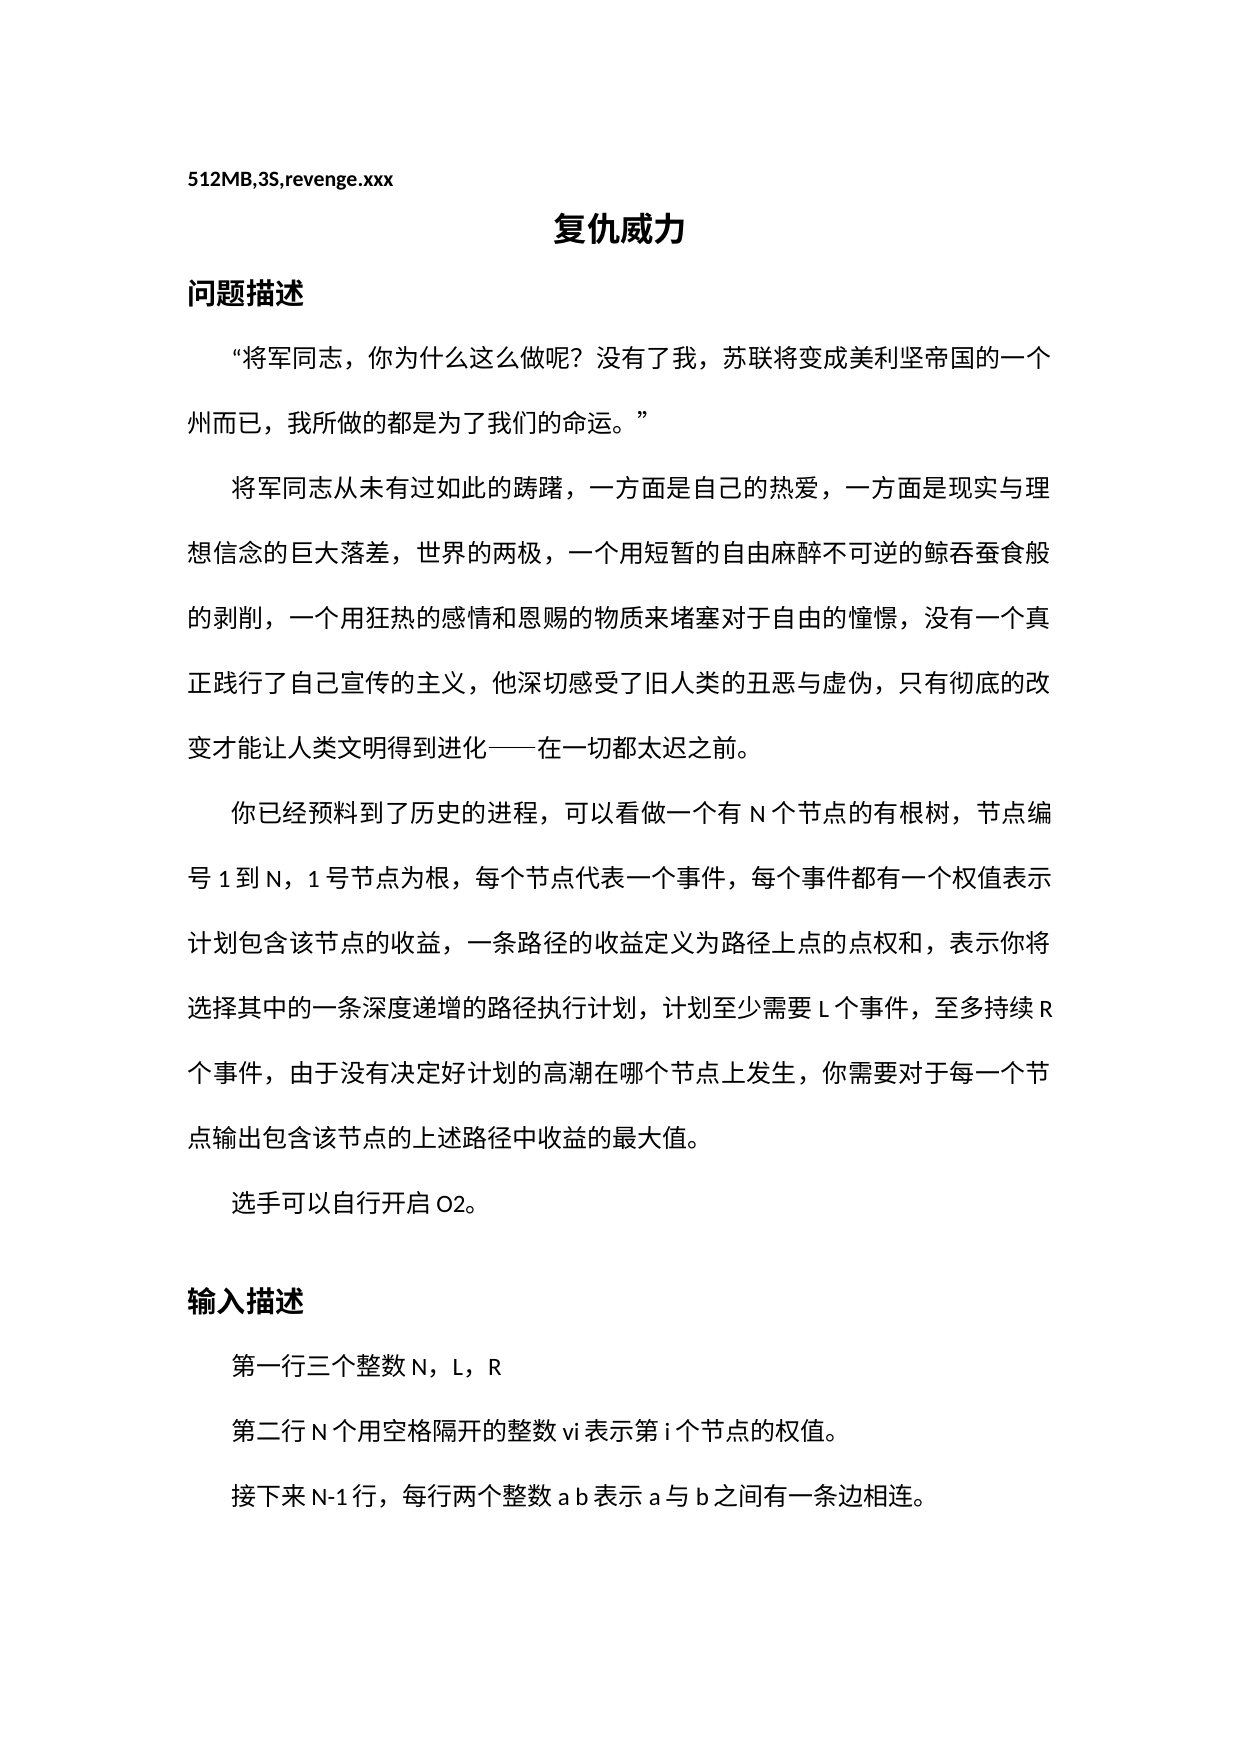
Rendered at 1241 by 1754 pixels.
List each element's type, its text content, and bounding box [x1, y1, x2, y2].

text 复仇威力 [187, 194, 1053, 259]
text 第二行N个用空格隔开的整数vi表示第i个节点的权值。 [187, 1397, 1053, 1462]
text 接下来N-1行，每行两个整数a b表示a与b之间有一条边相连。 [187, 1462, 1053, 1527]
text 你已经预料到了历史的进程，可以看做一个有N个节点的有根树，节点编号1到N，1号节点为根，每个节点代表一个事件，每个事件都有一个权值表示计划包含该节点的收益，一条路径的收益定义为路径上点的点权和，表示你将选择其中的一条深度递增的路径执行计划，计划至少需要L个事件，至多持续R个事件，由于没有决定好计划的高潮在哪个节点上发生，你需要对于每一个节点输出包含该节点的上述路径中收益的最大值。 [187, 779, 1053, 1169]
text 输入描述 [187, 1267, 1053, 1332]
text 选手可以自行开启O2。 [187, 1169, 1053, 1234]
text 问题描述 [187, 259, 1053, 324]
text 第一行三个整数N，L，R [187, 1332, 1053, 1397]
text 512MB,3S,revenge.xxx [187, 162, 1053, 194]
text “将军同志，你为什么这么做呢？没有了我，苏联将变成美利坚帝国的一个州而已，我所做的都是为了我们的命运。” [187, 324, 1053, 454]
text 将军同志从未有过如此的踌躇，一方面是自己的热爱，一方面是现实与理想信念的巨大落差，世界的两极，一个用短暂的自由麻醉不可逆的鲸吞蚕食般的剥削，一个用狂热的感情和恩赐的物质来堵塞对于自由的憧憬，没有一个真正践行了自己宣传的主义，他深切感受了旧人类的丑恶与虚伪，只有彻底的改变才能让人类文明得到进化——在一切都太迟之前。 [187, 454, 1053, 779]
